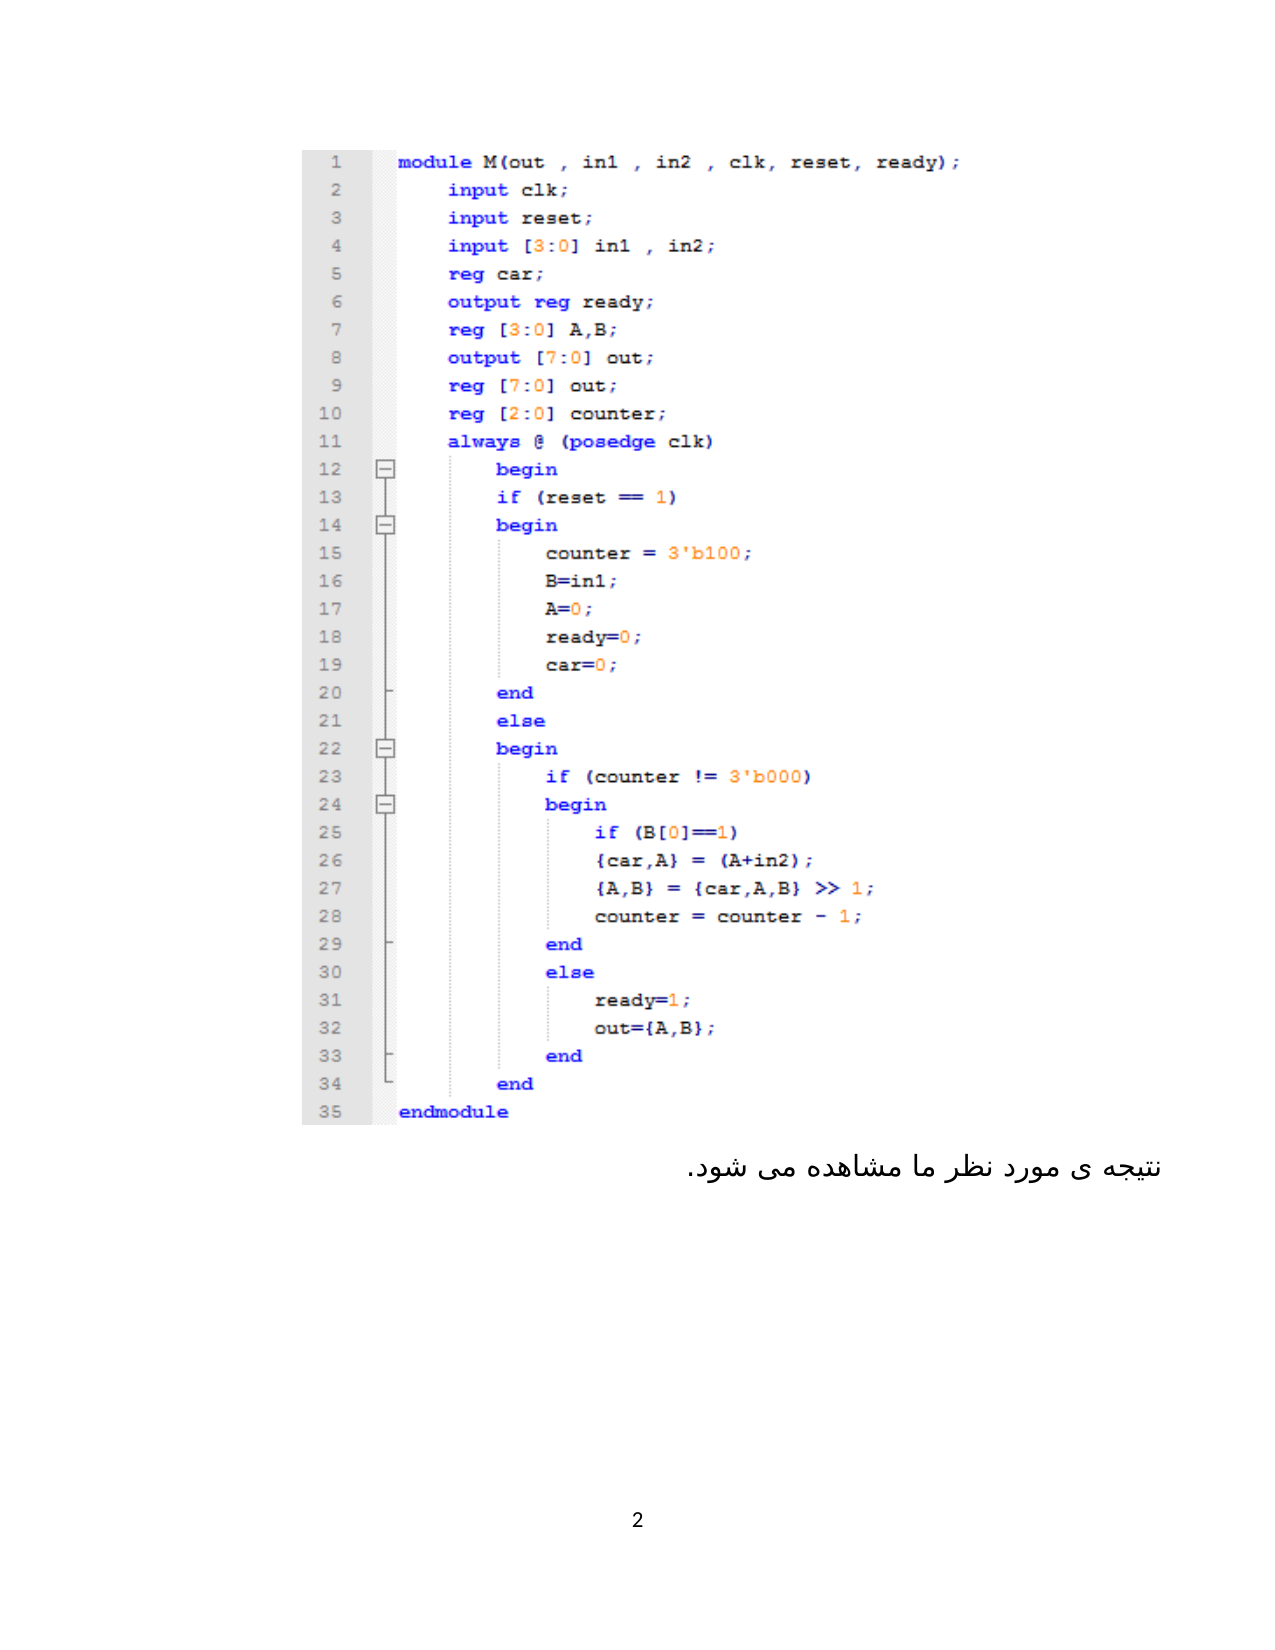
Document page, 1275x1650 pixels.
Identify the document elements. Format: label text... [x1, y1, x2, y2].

picture [301, 150, 973, 1125]
text نتیجه ی مورد نظر ما مشاهده می شود. [112, 1149, 1162, 1183]
